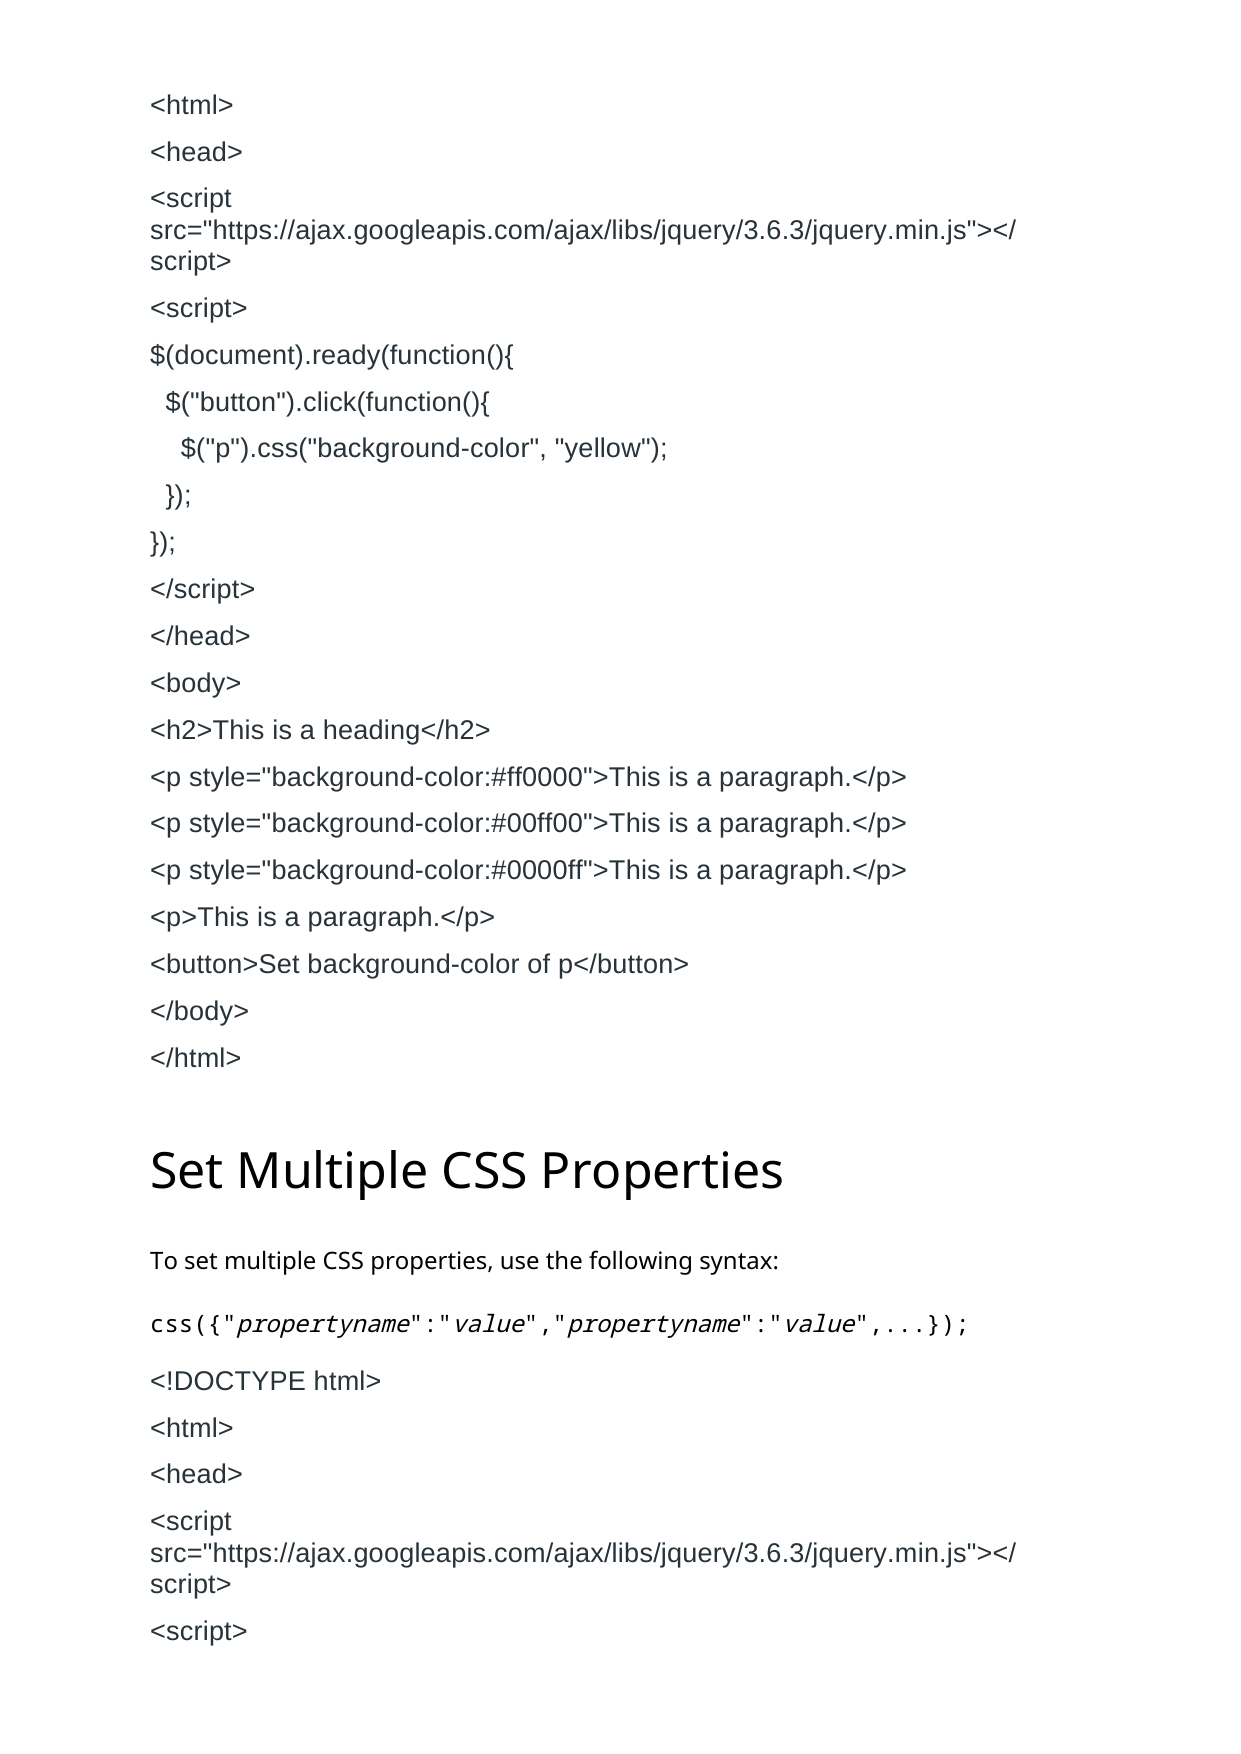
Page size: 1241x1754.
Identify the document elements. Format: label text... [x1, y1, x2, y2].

text css({"propertyname":"value","propertyname":"value",...}); [150, 1306, 1090, 1339]
text <script src="https://ajax.googleapis.com/ajax/libs/jquery/3.6.3/jquery.min.js"></script> [150, 1505, 1090, 1599]
text <head> [150, 1458, 1090, 1490]
text </head> [150, 620, 1090, 651]
text <head> [150, 136, 1090, 167]
text <p style="background-color:#0000ff">This is a paragraph.</p> [150, 854, 1090, 886]
text $("button").click(function(){ [150, 386, 1090, 417]
text $(document).ready(function(){ [150, 339, 1090, 370]
text <html> [150, 89, 1090, 120]
text }); [150, 479, 1090, 511]
text </body> [150, 995, 1090, 1026]
text <script> [150, 1615, 1090, 1646]
text $("p").css("background-color", "yellow"); [150, 432, 1090, 464]
text }); [150, 526, 1090, 557]
text <script src="https://ajax.googleapis.com/ajax/libs/jquery/3.6.3/jquery.min.js"></script> [150, 182, 1090, 276]
text <body> [150, 667, 1090, 698]
text <p style="background-color:#00ff00">This is a paragraph.</p> [150, 807, 1090, 839]
text <!DOCTYPE html> [150, 1365, 1090, 1396]
text <p style="background-color:#ff0000">This is a paragraph.</p> [150, 761, 1090, 792]
text To set multiple CSS properties, use the following syntax: [150, 1244, 1090, 1276]
text </html> [150, 1042, 1090, 1073]
text <p>This is a paragraph.</p> [150, 901, 1090, 932]
text <html> [150, 1412, 1090, 1443]
text <h2>This is a heading</h2> [150, 714, 1090, 745]
text <button>Set background-color of p</button> [150, 948, 1090, 979]
text </script> [150, 573, 1090, 604]
subtitle Set Multiple CSS Properties [150, 1136, 1090, 1204]
text <script> [150, 292, 1090, 323]
